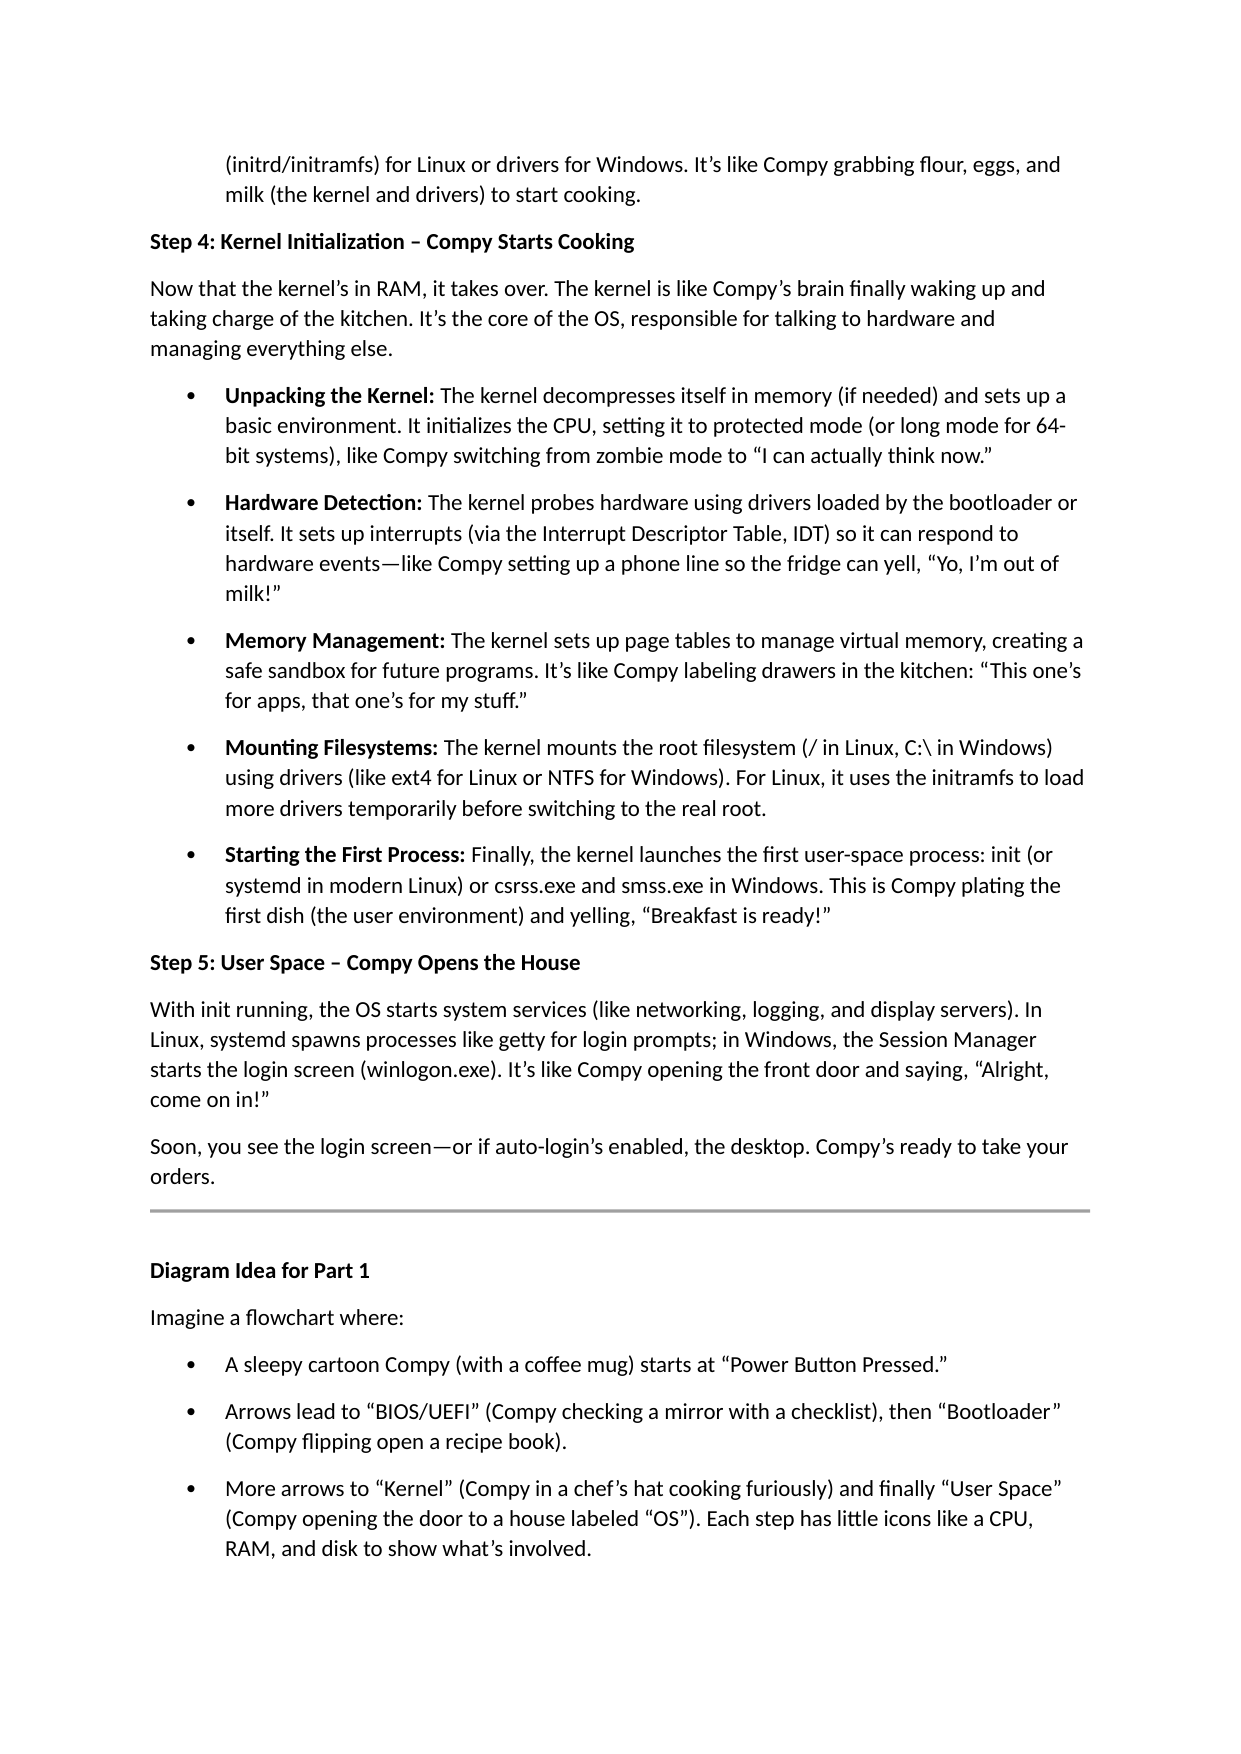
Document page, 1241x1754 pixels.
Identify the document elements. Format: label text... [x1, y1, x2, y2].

text Now that the kernel’s in RAM, it takes over. The kernel is like Compy’s brain finally waking up and taking charge of the kitchen. It’s the core of the OS, responsible for talking to hardware and managing everything else. [150, 274, 1090, 362]
list Mounting Filesystems: The kernel mounts the root filesystem (/ in Linux, C:\ in Windows) using drivers (like ext4 for Linux or NTFS for Windows). For Linux, it uses the initramfs to load more drivers temporarily before switching to the real root. [187, 733, 1090, 822]
list Hardware Detection: The kernel probes hardware using drivers loaded by the bootloader or itself. It sets up interrupts (via the Interrupt Descriptor Table, IDT) so it can respond to hardware events—like Compy setting up a phone line so the fridge can yell, “Yo, I’m out of milk!” [187, 488, 1090, 607]
text Step 4: Kernel Initialization – Compy Starts Cooking [150, 227, 1090, 255]
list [187, 150, 1090, 208]
list A sleepy cartoon Compy (with a coffee mug) starts at “Power Button Pressed.” [187, 1350, 1090, 1378]
list Starting the First Process: Finally, the kernel launches the first user-space process: init (or systemd in modern Linux) or csrss.exe and smss.exe in Windows. This is Compy plating the first dish (the user environment) and yelling, “Breakfast is ready!” [187, 841, 1090, 929]
list Arrows lead to “BIOS/UEFI” (Compy checking a mirror with a checklist), then “Bootloader” (Compy flipping open a recipe book). [187, 1397, 1090, 1455]
text Step 5: User Space – Compy Opens the House [150, 948, 1090, 976]
list More arrows to “Kernel” (Compy in a chef’s hat cooking furiously) and finally “User Space” (Compy opening the door to a house labeled “OS”). Each step has little icons like a CPU, RAM, and disk to show what’s involved. [187, 1474, 1090, 1562]
text Imagine a flowchart where: [150, 1303, 1090, 1331]
text With init running, the OS starts system services (like networking, logging, and display servers). In Linux, systemd spawns processes like getty for login prompts; in Windows, the Session Manager starts the login screen (winlogon.exe). It’s like Compy opening the front door and saying, “Alright, come on in!” [150, 995, 1090, 1113]
text Diagram Idea for Part 1 [150, 1256, 1090, 1284]
list Unpacking the Kernel: The kernel decompresses itself in memory (if needed) and sets up a basic environment. It initializes the CPU, setting it to protected mode (or long mode for 64-bit systems), like Compy switching from zombie mode to “I can actually think now.” [187, 381, 1090, 470]
text Soon, you see the login screen—or if auto-login’s enabled, the desktop. Compy’s ready to take your orders. [150, 1132, 1090, 1191]
list Memory Management: The kernel sets up page tables to manage virtual memory, creating a safe sandbox for future programs. It’s like Compy labeling drawers in the kitchen: “This one’s for apps, that one’s for my stuff.” [187, 626, 1090, 714]
